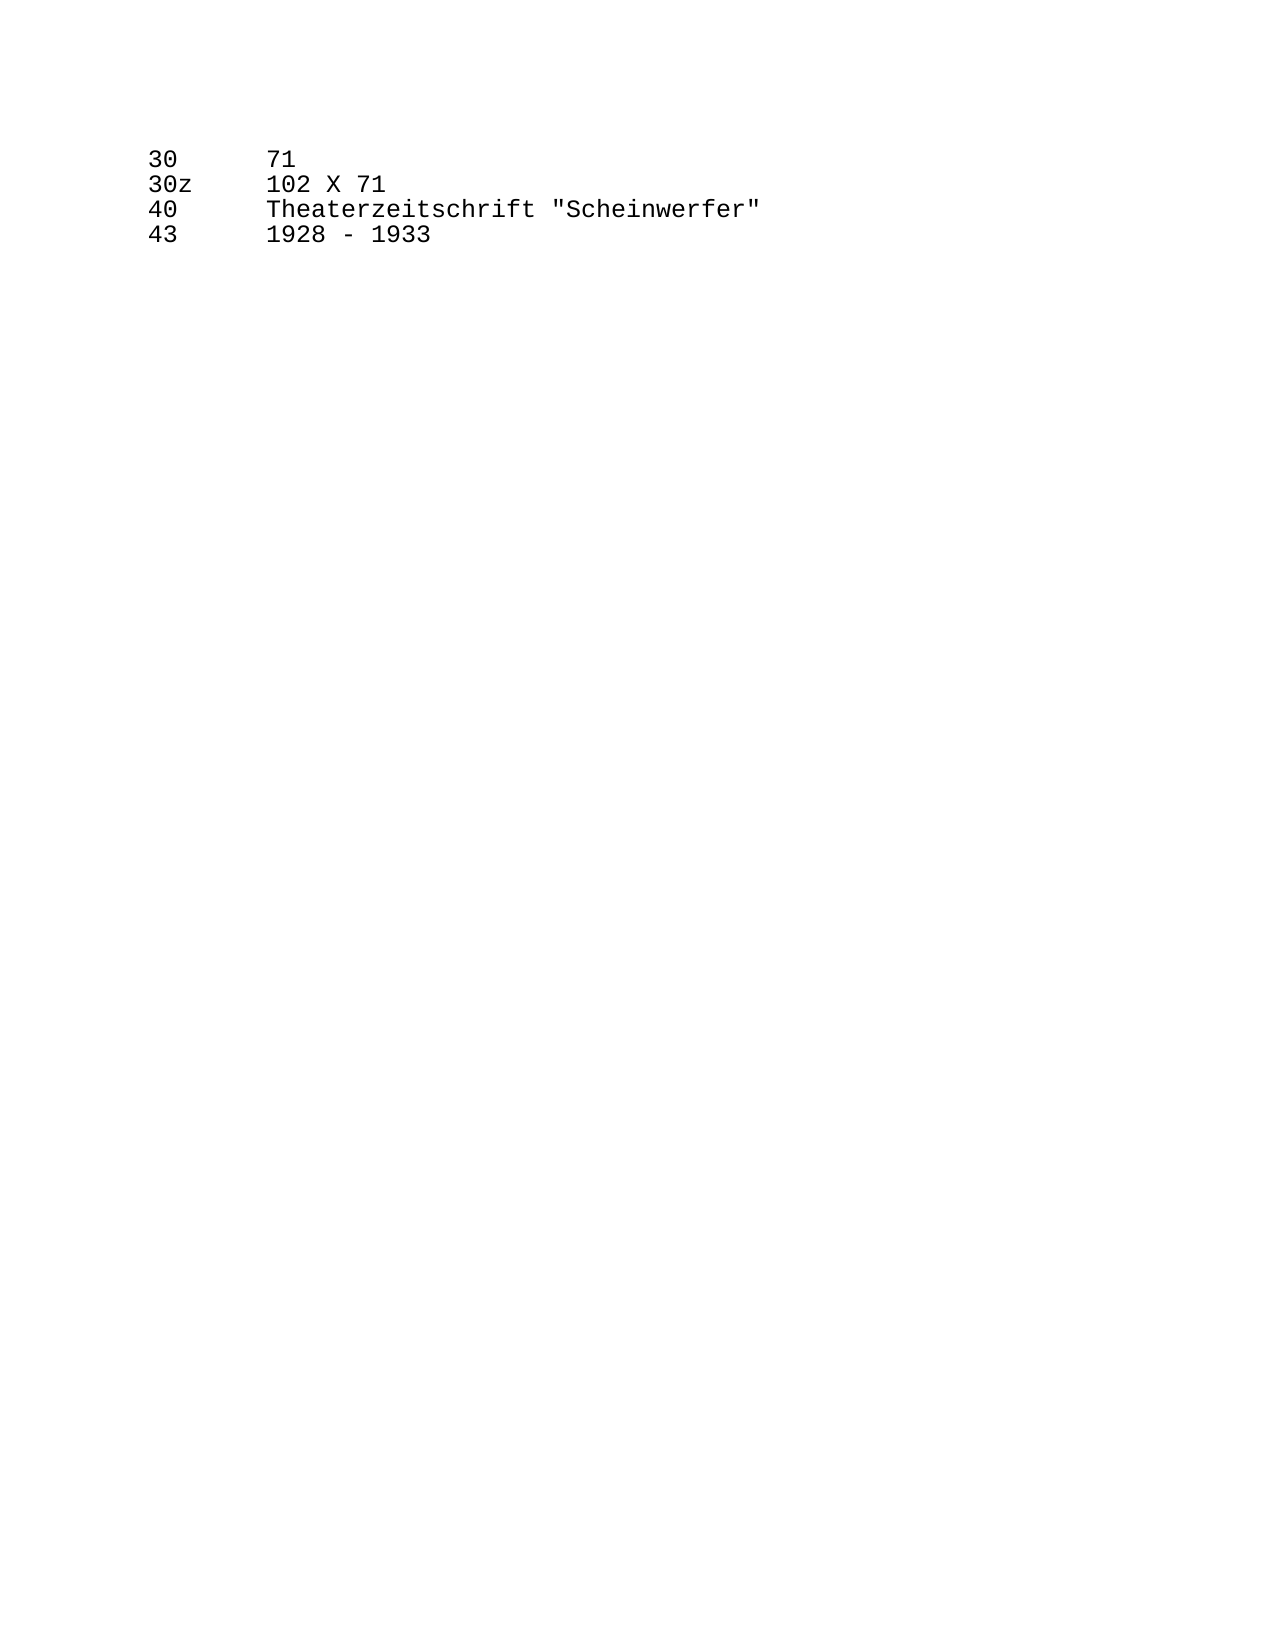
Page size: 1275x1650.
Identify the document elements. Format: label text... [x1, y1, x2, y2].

text 43 1928 - 1933 [148, 223, 1127, 248]
text 30z 102 X 71 [148, 173, 1127, 198]
text 40 t[2{Theaterzeitschrift} "1{Scheinwerfer}]t" [148, 198, 1127, 223]
text 30 71 [148, 148, 1127, 173]
